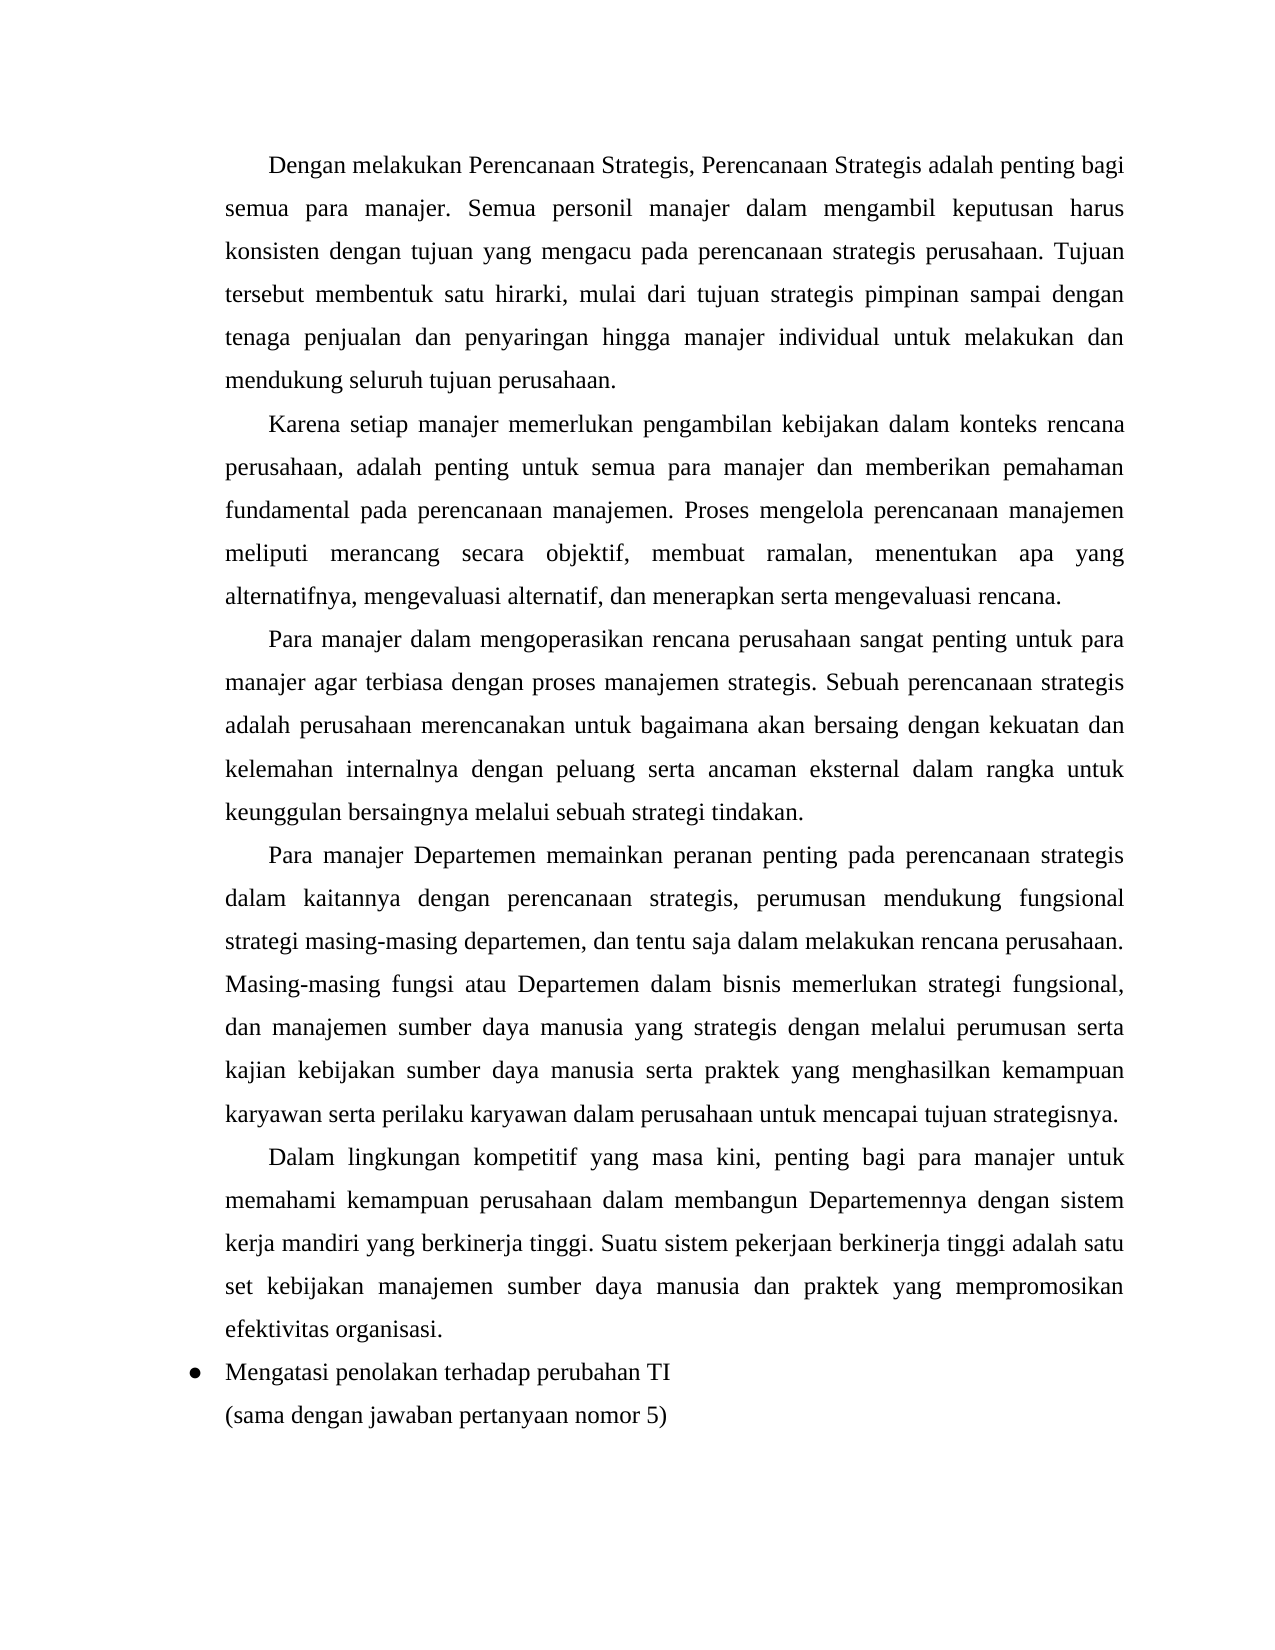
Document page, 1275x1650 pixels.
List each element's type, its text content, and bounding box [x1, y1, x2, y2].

text Dalam lingkungan kompetitif yang masa kini, penting bagi para manajer untuk memahami kemampuan perusahaan dalam membangun Departemennya dengan sistem kerja mandiri yang berkinerja tinggi. Suatu sistem pekerjaan berkinerja tinggi adalah satu set kebijakan manajemen sumber daya manusia dan praktek yang mempromosikan efektivitas organisasi. [225, 1142, 1125, 1343]
text (sama dengan jawaban pertanyaan nomor 5) [225, 1401, 1125, 1429]
text Dengan melakukan Perencanaan Strategis, Perencanaan Strategis adalah penting bagi semua para manajer. Semua personil manajer dalam mengambil keputusan harus konsisten dengan tujuan yang mengacu pada perencanaan strategis perusahaan. Tujuan tersebut membentuk satu hirarki, mulai dari tujuan strategis pimpinan sampai dengan tenaga penjualan dan penyaringan hingga manajer individual untuk melakukan dan mendukung seluruh tujuan perusahaan. [225, 150, 1125, 394]
text Para manajer Departemen memainkan peranan penting pada perencanaan strategis dalam kaitannya dengan perencanaan strategis, perumusan mendukung fungsional strategi masing-masing departemen, dan tentu saja dalam melakukan rencana perusahaan. Masing-masing fungsi atau Departemen dalam bisnis memerlukan strategi fungsional, dan manajemen sumber daya manusia yang strategis dengan melalui perumusan serta kajian kebijakan sumber daya manusia serta praktek yang menghasilkan kemampuan karyawan serta perilaku karyawan dalam perusahaan untuk mencapai tujuan strategisnya. [225, 840, 1125, 1127]
text Karena setiap manajer memerlukan pengambilan kebijakan dalam konteks rencana perusahaan, adalah penting untuk semua para manajer dan memberikan pemahaman fundamental pada perencanaan manajemen. Proses mengelola perencanaan manajemen meliputi merancang secara objektif, membuat ramalan, menentukan apa yang alternatifnya, mengevaluasi alternatif, dan menerapkan serta mengevaluasi rencana. [225, 409, 1125, 610]
list Mengatasi penolakan terhadap perubahan TI [187, 1357, 1125, 1386]
text Para manajer dalam mengoperasikan rencana perusahaan sangat penting untuk para manajer agar terbiasa dengan proses manajemen strategis. Sebuah perencanaan strategis adalah perusahaan merencanakan untuk bagaimana akan bersaing dengan kekuatan dan kelemahan internalnya dengan peluang serta ancaman eksternal dalam rangka untuk keunggulan bersaingnya melalui sebuah strategi tindakan. [225, 624, 1125, 826]
